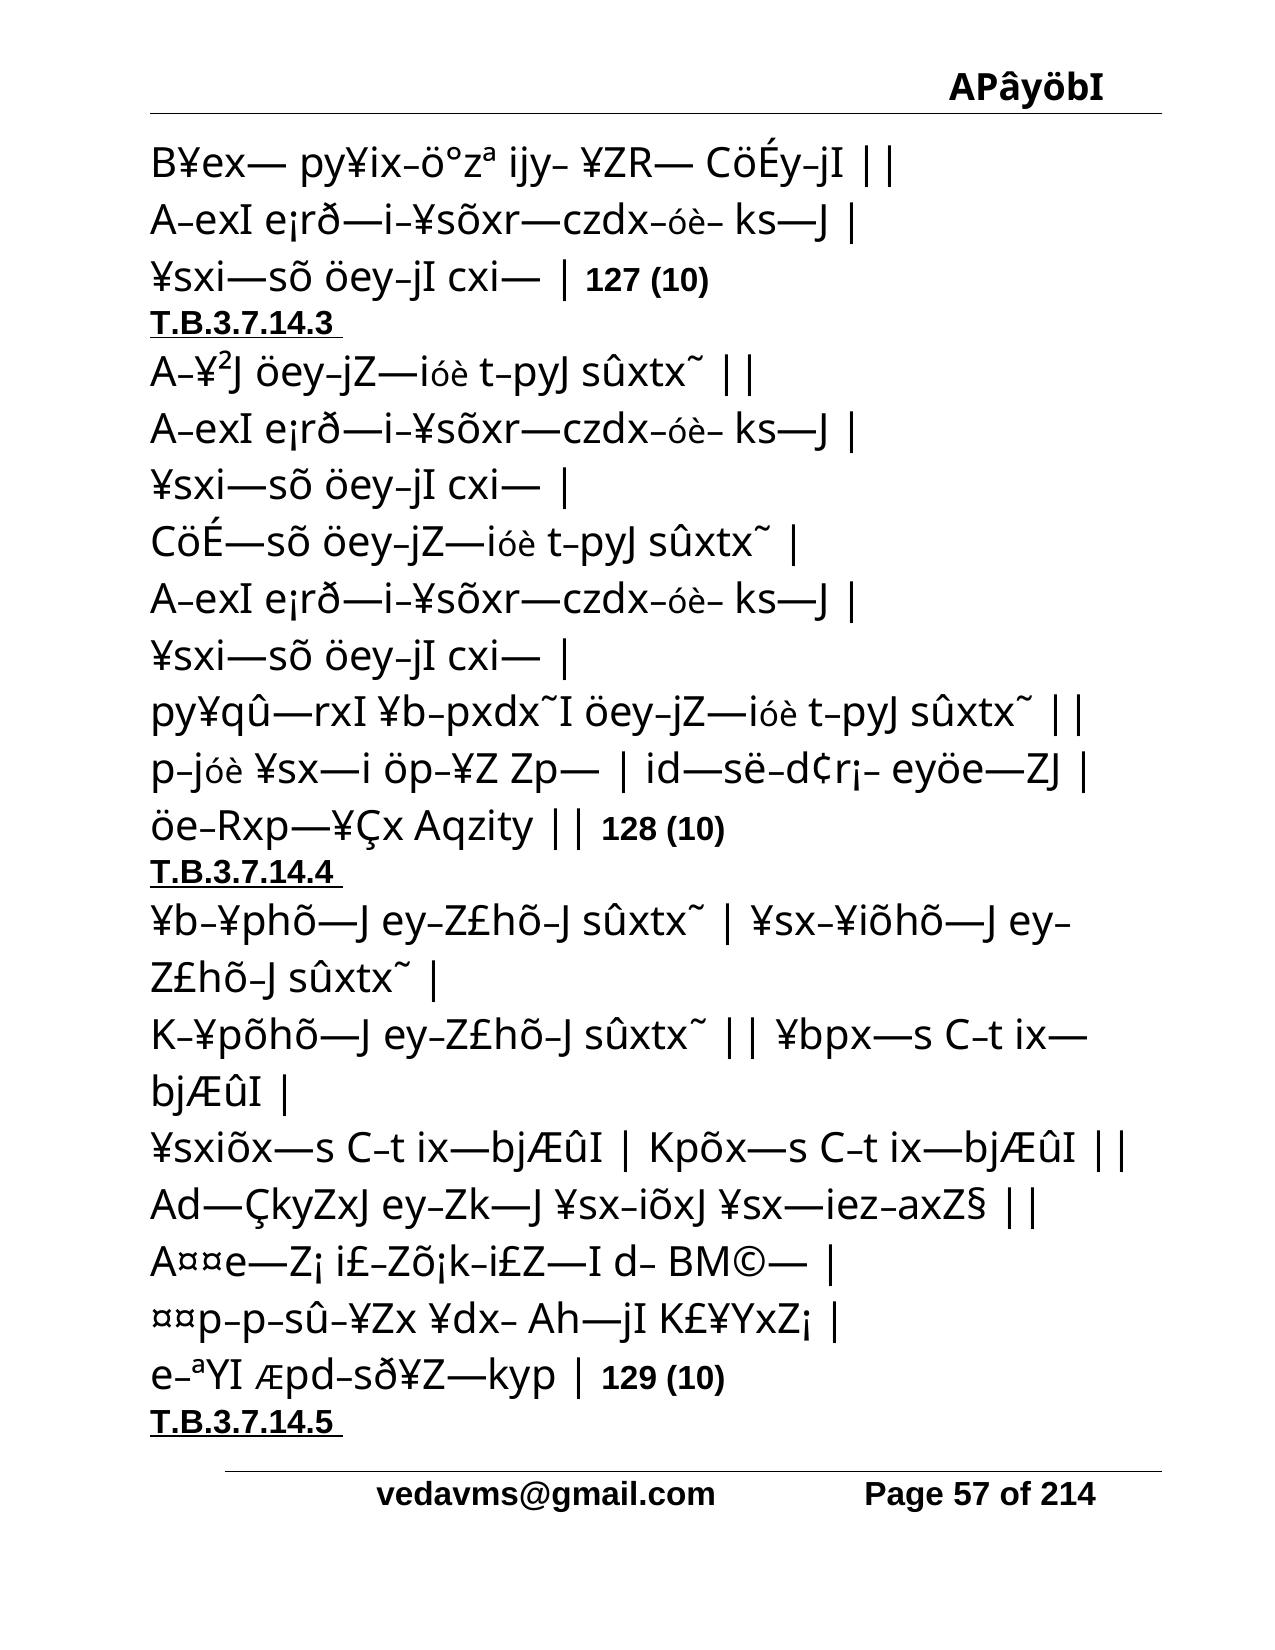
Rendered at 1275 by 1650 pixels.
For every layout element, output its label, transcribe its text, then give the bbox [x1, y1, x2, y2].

text B¥ex— py¥ix–ö°zª ijy– ¥ZR— CöÉy–jI || [150, 133, 1162, 190]
text e–ªYI Æpd–sð¥Z—kyp | 129 (10) [150, 1345, 1162, 1402]
text ¥sxi—sõ öey–jI cxi— | 127 (10) [150, 246, 1162, 303]
text ¥sxi—sõ öey–jI cxi— | [150, 455, 1162, 512]
text py¥qû—rxI ¥b–pxdx˜I öey–jZ—ióè t–pyJ sûxtx˜ || [150, 682, 1162, 739]
text T.B.3.7.14.3 [150, 303, 1162, 342]
text ¥sxi—sõ öey–jI cxi— | [150, 626, 1162, 682]
text ¥b–¥phõ—J ey–Z£hõ–J sûxtx˜ | ¥sx–¥iõhõ—J ey–Z£hõ–J sûxtx˜ | [150, 891, 1162, 1004]
text K–¥põhõ—J ey–Z£hõ–J sûxtx˜ || ¥bpx—s C–t ix—bjÆûI | [150, 1004, 1162, 1118]
text öe–Rxp—¥Çx Aqzity || 128 (10) [150, 796, 1162, 853]
text A–¥²J öey–jZ—ióè t–pyJ sûxtx˜ || [150, 342, 1162, 398]
text A–exI e¡rð—i–¥sõxr—czdx–óè– ks—J | [150, 190, 1162, 246]
text A¤¤e—Z¡ i£–Zõ¡k–i£Z—I d– BM©— | [150, 1232, 1162, 1288]
text A–exI e¡rð—i–¥sõxr—czdx–óè– ks—J | [150, 569, 1162, 626]
text Ad—ÇkyZxJ ey–Zk—J ¥sx–iõxJ ¥sx—iez–axZ§ || [150, 1175, 1162, 1232]
text p–jóè ¥sx—i öp–¥Z Zp— | id—së–d¢r¡– eyöe—ZJ | [150, 739, 1162, 796]
text A–exI e¡rð—i–¥sõxr—czdx–óè– ks—J | [150, 398, 1162, 455]
text ¤¤p–p–sû–¥Zx ¥dx– Ah—jI K£¥YxZ¡ | [150, 1288, 1162, 1345]
text T.B.3.7.14.5 [150, 1402, 1162, 1440]
text CöÉ—sõ öey–jZ—ióè t–pyJ sûxtx˜ | [150, 512, 1162, 569]
text ¥sxiõx—s C–t ix—bjÆûI | Kpõx—s C–t ix—bjÆûI || [150, 1118, 1162, 1175]
text T.B.3.7.14.4 [150, 853, 1162, 891]
